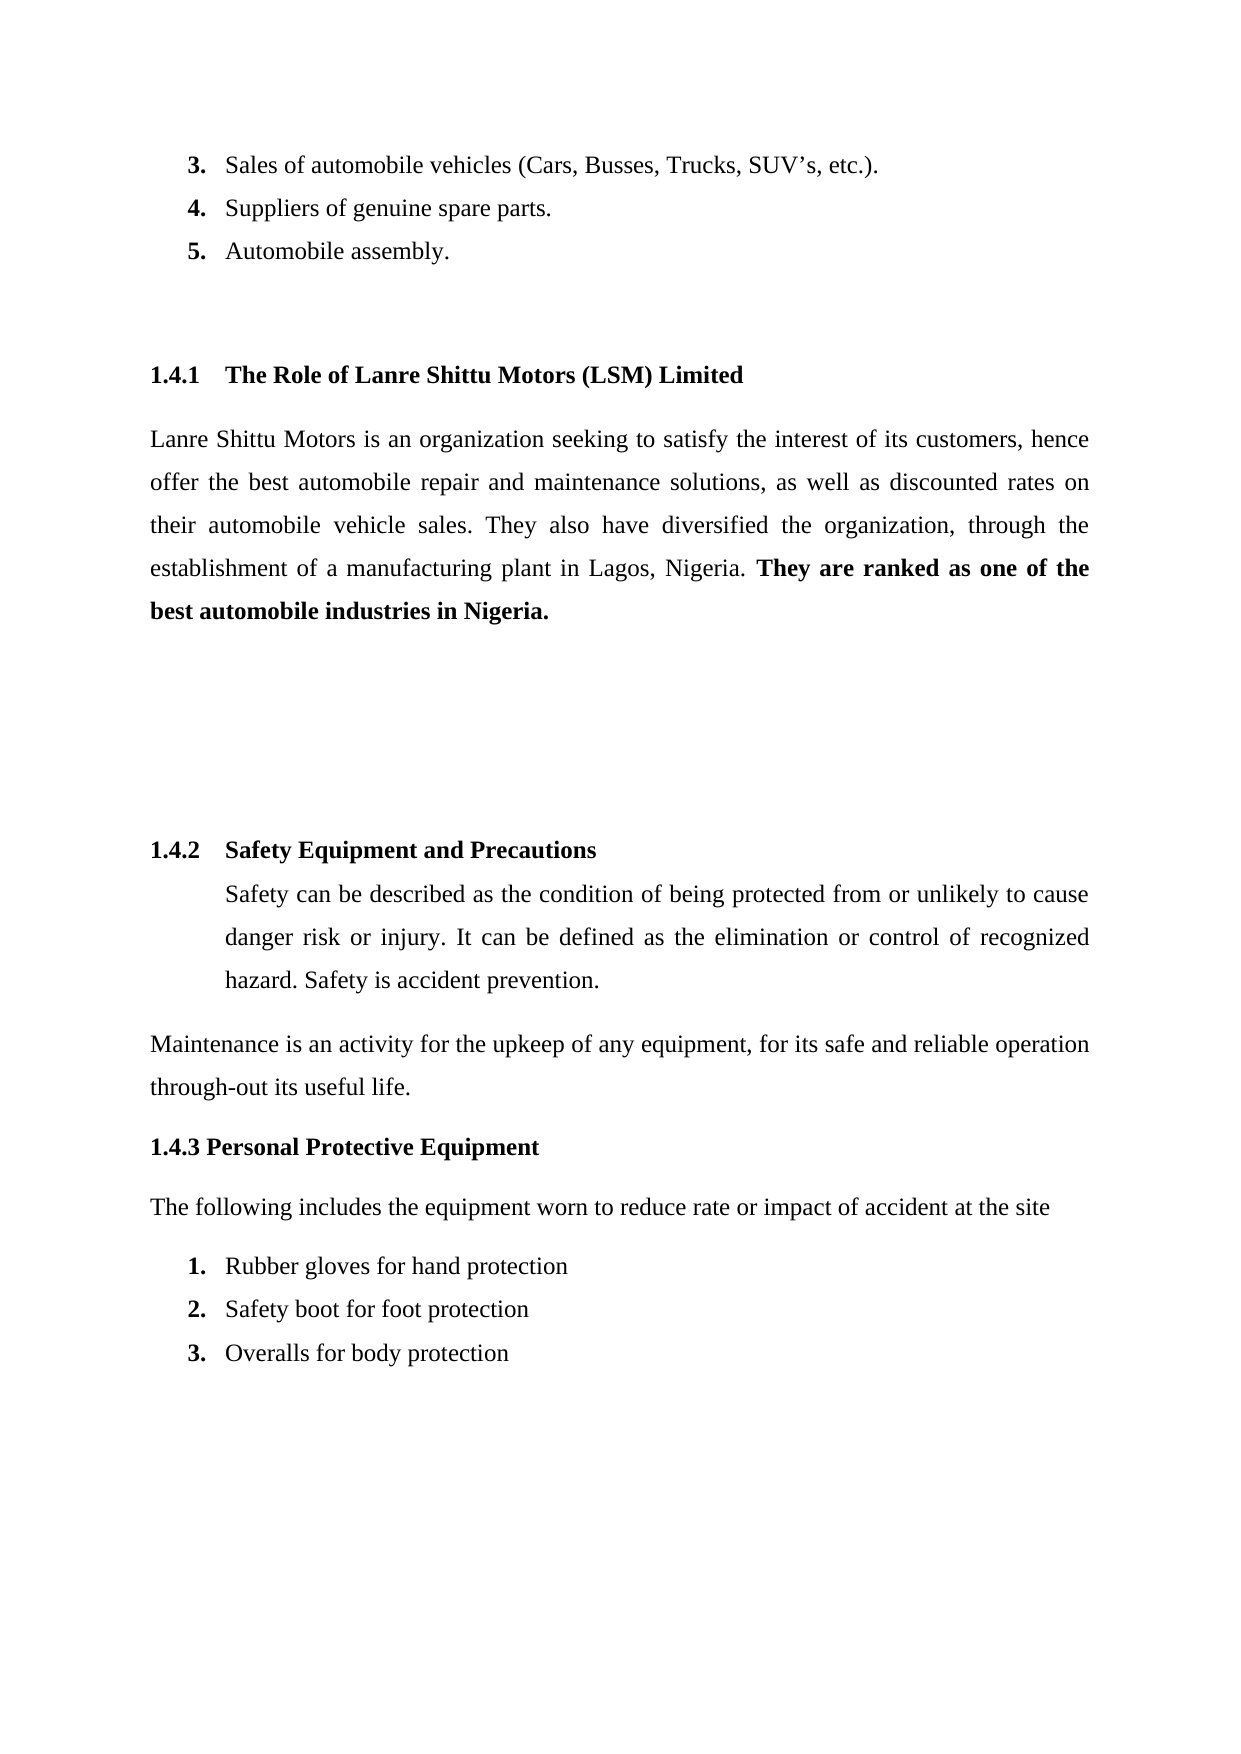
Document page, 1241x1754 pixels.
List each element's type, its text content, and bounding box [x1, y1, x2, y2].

list Overalls for body protection [187, 1338, 1090, 1366]
text Maintenance is an activity for the upkeep of any equipment, for its safe and reliable operation through-out its useful life. [150, 1029, 1090, 1101]
list Automobile assembly. [187, 236, 1090, 265]
text 1.4.3 Personal Protective Equipment [150, 1132, 1090, 1161]
text Lanre Shittu Motors is an organization seeking to satisfy the interest of its customers, hence offer the best automobile repair and maintenance solutions, as well as discounted rates on their automobile vehicle sales. They also have diversified the organization, through the establishment of a manufacturing plant in Lagos, Nigeria. They are ranked as one of the best automobile industries in Nigeria. [150, 424, 1090, 625]
list Sales of automobile vehicles (Cars, Busses, Trucks, SUV’s, etc.). [187, 150, 1090, 179]
list Safety Equipment and Precautions [150, 836, 1090, 864]
list Safety boot for foot protection [187, 1294, 1090, 1323]
text The following includes the equipment worn to reduce rate or impact of accident at the site [150, 1192, 1090, 1220]
list Safety can be described as the condition of being protected from or unlikely to cause danger risk or injury. It can be defined as the elimination or control of recognized hazard. Safety is accident prevention. [225, 879, 1090, 994]
list The Role of Lanre Shittu Motors (LSM) Limited [150, 360, 1090, 389]
list Rubber gloves for hand protection [187, 1251, 1090, 1280]
list Suppliers of genuine spare parts. [187, 193, 1090, 222]
